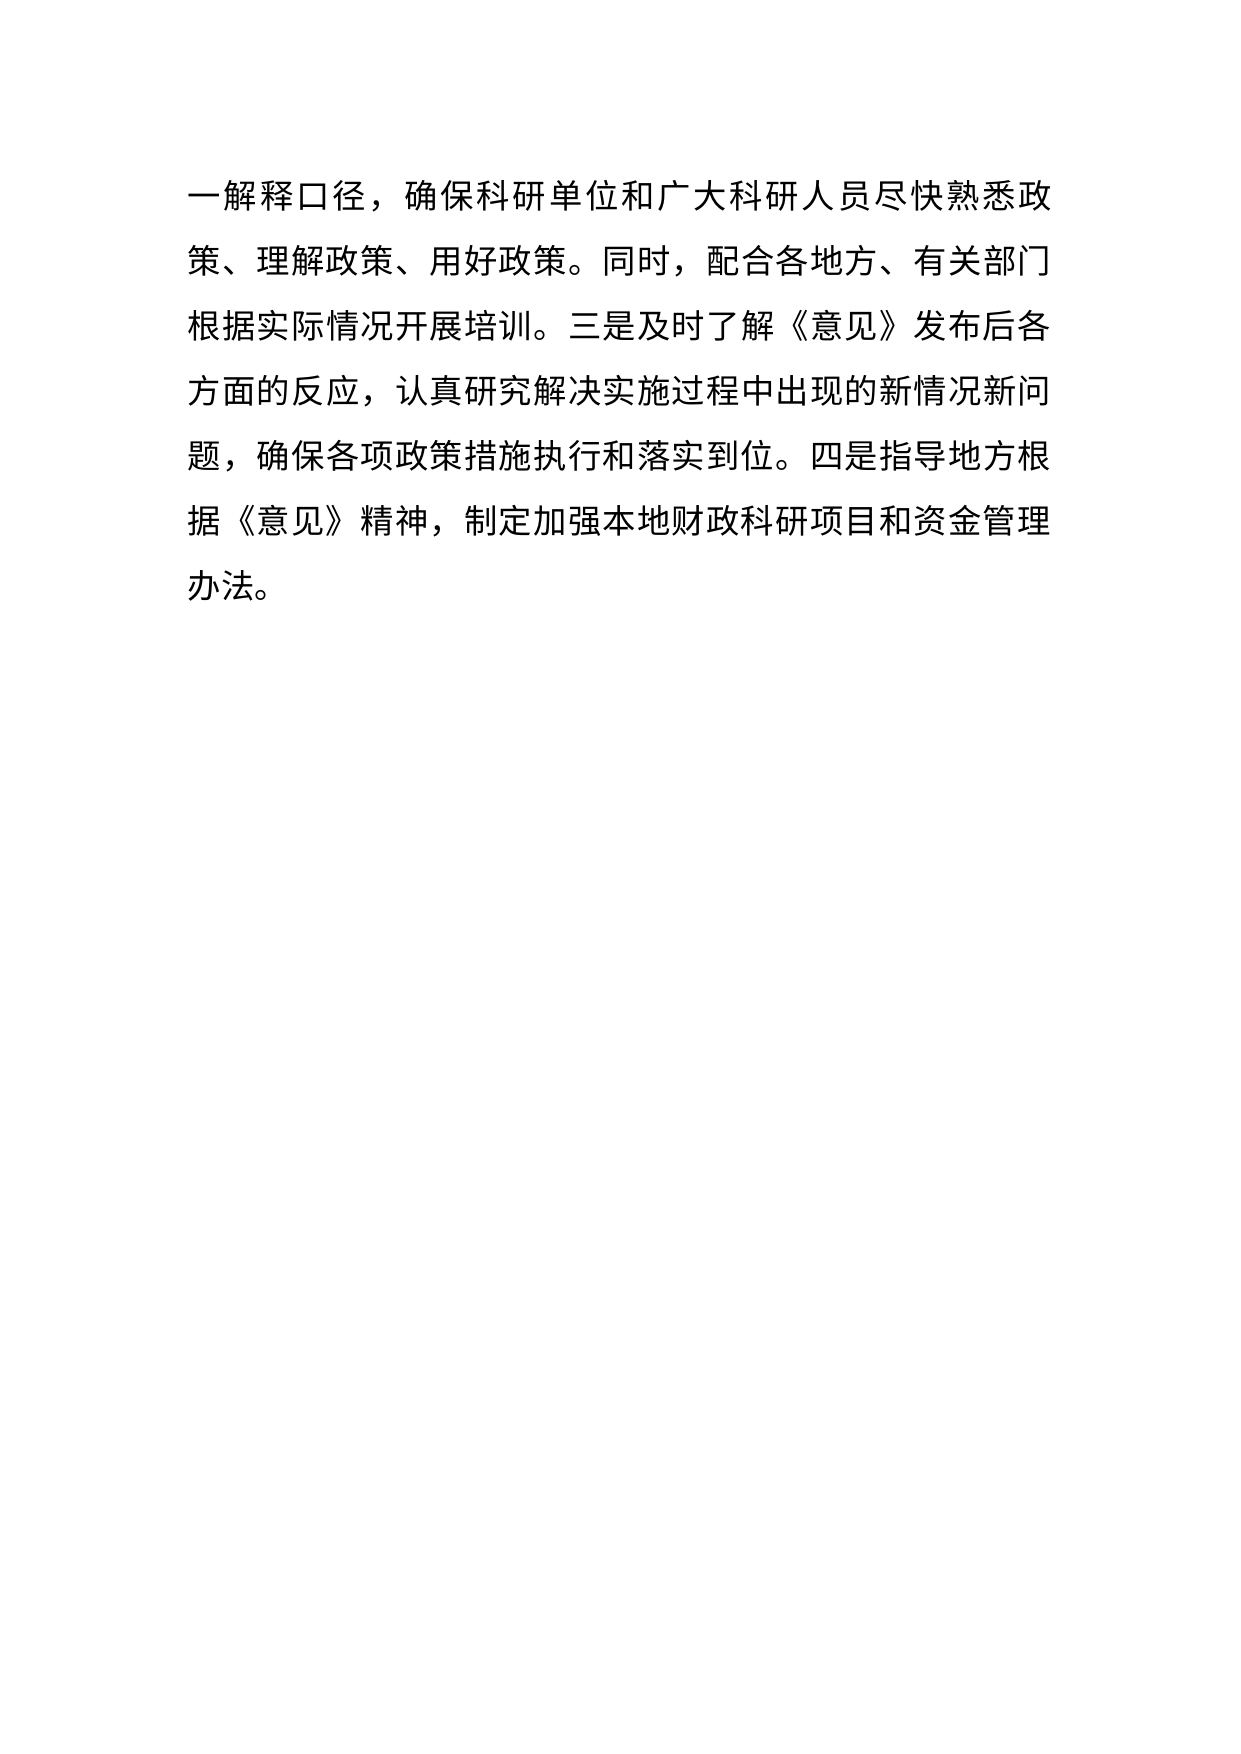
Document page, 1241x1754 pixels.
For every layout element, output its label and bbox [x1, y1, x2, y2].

text [187, 162, 1053, 617]
